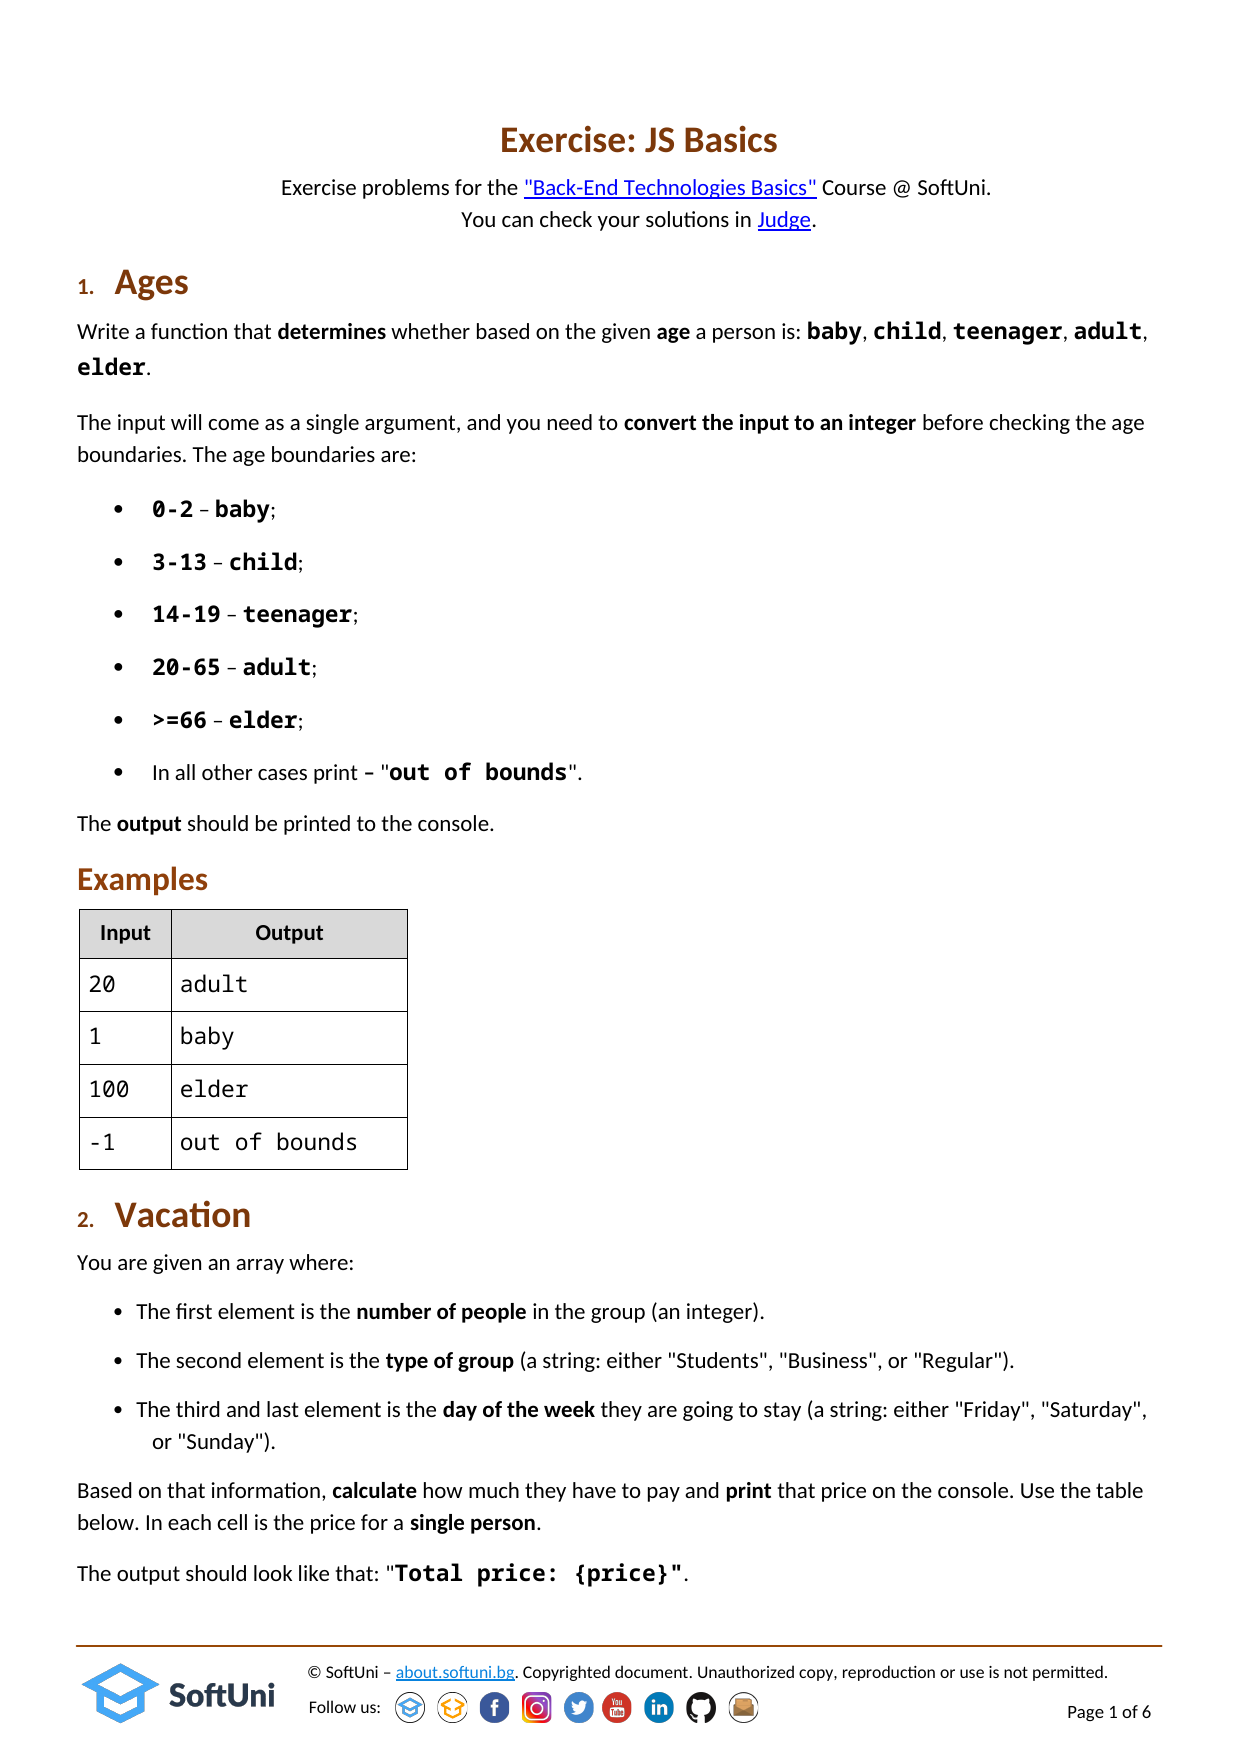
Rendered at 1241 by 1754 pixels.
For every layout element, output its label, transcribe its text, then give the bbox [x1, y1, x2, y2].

table_header Output [172, 910, 407, 958]
picture [75, 1658, 281, 1729]
picture [479, 1692, 510, 1723]
text You are given an array where: [77, 1248, 1163, 1276]
subtitle Exercise: JS Basics [114, 116, 1163, 162]
text The output should look like that: "Total price: {price}". [77, 1557, 1163, 1588]
picture [665, 1714, 674, 1723]
text Write a function that determines whether based on the given age a person is: baby, child, teenager, adult, elder. [77, 315, 1163, 382]
table_header Input [80, 910, 171, 958]
list >=66 – elder; [114, 703, 1163, 735]
text The output should be printed to the console. [77, 809, 1163, 837]
picture [665, 1692, 674, 1701]
list The second element is the type of group (a string: either "Students", "Business", or "Regular"). [114, 1346, 1163, 1374]
table_cell -1 [80, 1118, 171, 1169]
table_cell baby [172, 1012, 407, 1064]
picture [437, 1692, 468, 1723]
table_cell adult [172, 959, 407, 1011]
subtitle Examples [77, 858, 1163, 898]
text Based on that information, calculate how much they have to pay and print that price on the console. Use the table below. In each cell is the price for a single person. [77, 1476, 1163, 1536]
list 14-19 – teenager; [114, 598, 1163, 629]
table_cell 20 [80, 959, 171, 1011]
subtitle Vacation [77, 1191, 1163, 1237]
picture [728, 1692, 759, 1723]
picture [564, 1692, 594, 1723]
picture [658, 1705, 667, 1714]
table_cell out of bounds [172, 1118, 407, 1169]
picture [395, 1692, 425, 1723]
subtitle Ages [77, 258, 1163, 304]
picture [602, 1692, 632, 1723]
picture [644, 1714, 653, 1723]
list The third and last element is the day of the week they are going to stay (a string: either "Friday", "Saturday", or "Sunday"). [114, 1395, 1163, 1455]
list 20-65 – adult; [114, 651, 1163, 682]
table_cell 1 [80, 1012, 171, 1064]
list The first element is the number of people in the group (an integer). [114, 1297, 1163, 1325]
picture [644, 1692, 653, 1701]
picture [522, 1692, 552, 1723]
text Exercise problems for the "Back-End Technologies Basics" Course @ SoftUni. You can check your solutions in Judge. [114, 173, 1163, 233]
table_cell 100 [80, 1065, 171, 1117]
picture [686, 1692, 716, 1723]
list 3-13 – child; [114, 546, 1163, 577]
list 0-2 – baby; [114, 493, 1163, 524]
text The input will come as a single argument, and you need to convert the input to an integer before checking the age boundaries. The age boundaries are: [77, 408, 1163, 468]
list In all other cases print – "out of bounds". [114, 756, 1163, 787]
table_cell elder [172, 1065, 407, 1117]
